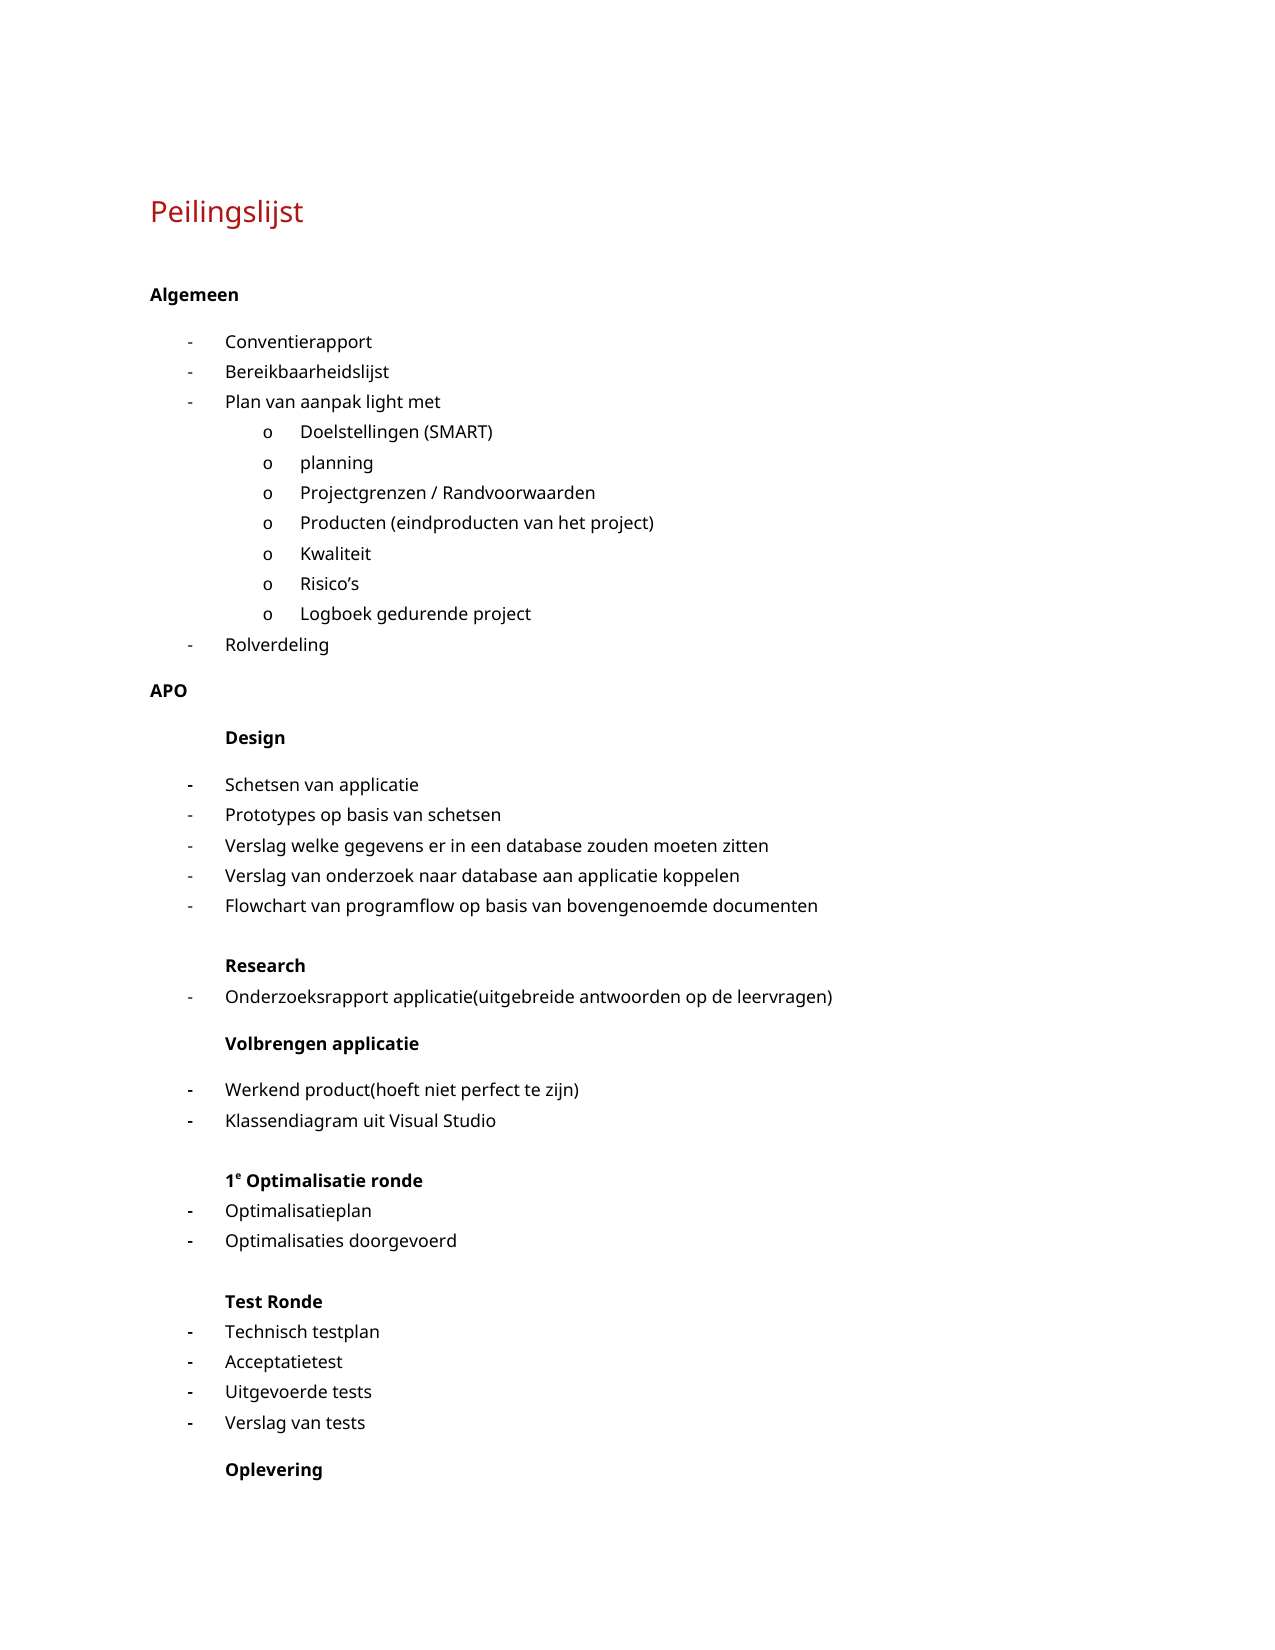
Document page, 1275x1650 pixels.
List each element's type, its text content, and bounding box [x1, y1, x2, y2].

list Technisch testplan [187, 1319, 1125, 1344]
list Risico’s [262, 571, 1125, 596]
list Flowchart van programflow op basis van bovengenoemde documenten [187, 893, 1125, 918]
list Optimalisaties doorgevoerd [187, 1229, 1125, 1253]
list Verslag van onderzoek naar database aan applicatie koppelen [187, 863, 1125, 887]
list Plan van aanpak light met [187, 390, 1125, 414]
list Klassendiagram uit Visual Studio [187, 1108, 1125, 1132]
text Volbrengen applicatie [225, 1031, 1125, 1055]
text APO [150, 679, 1125, 703]
list Uitgevoerde tests [187, 1380, 1125, 1404]
list Doelstellingen (SMART) [262, 420, 1125, 444]
list Conventierapport [187, 329, 1125, 353]
list Projectgrenzen / Randvoorwaarden [262, 481, 1125, 505]
list Research [225, 954, 1125, 978]
list Verslag van tests [187, 1410, 1125, 1434]
list Werkend product(hoeft niet perfect te zijn) [187, 1078, 1125, 1102]
subtitle Peilingslijst [150, 192, 1125, 231]
list Bereikbaarheidslijst [187, 359, 1125, 384]
list Optimalisatieplan [187, 1199, 1125, 1223]
list Prototypes op basis van schetsen [187, 803, 1125, 827]
list Verslag welke gegevens er in een database zouden moeten zitten [187, 833, 1125, 857]
list 1e Optimalisatie ronde [225, 1168, 1125, 1193]
list Kwaliteit [262, 541, 1125, 565]
text Oplevering [225, 1457, 1125, 1481]
list Producten (eindproducten van het project) [262, 511, 1125, 535]
list Logboek gedurende project [262, 602, 1125, 626]
list Acceptatietest [187, 1350, 1125, 1374]
list Rolverdeling [187, 632, 1125, 656]
text Algemeen [150, 282, 1125, 307]
list Test Ronde [225, 1289, 1125, 1313]
list planning [262, 450, 1125, 474]
text Design [150, 726, 1125, 750]
list Onderzoeksrapport applicatie(uitgebreide antwoorden op de leervragen) [187, 984, 1125, 1008]
list Schetsen van applicatie [187, 773, 1125, 797]
